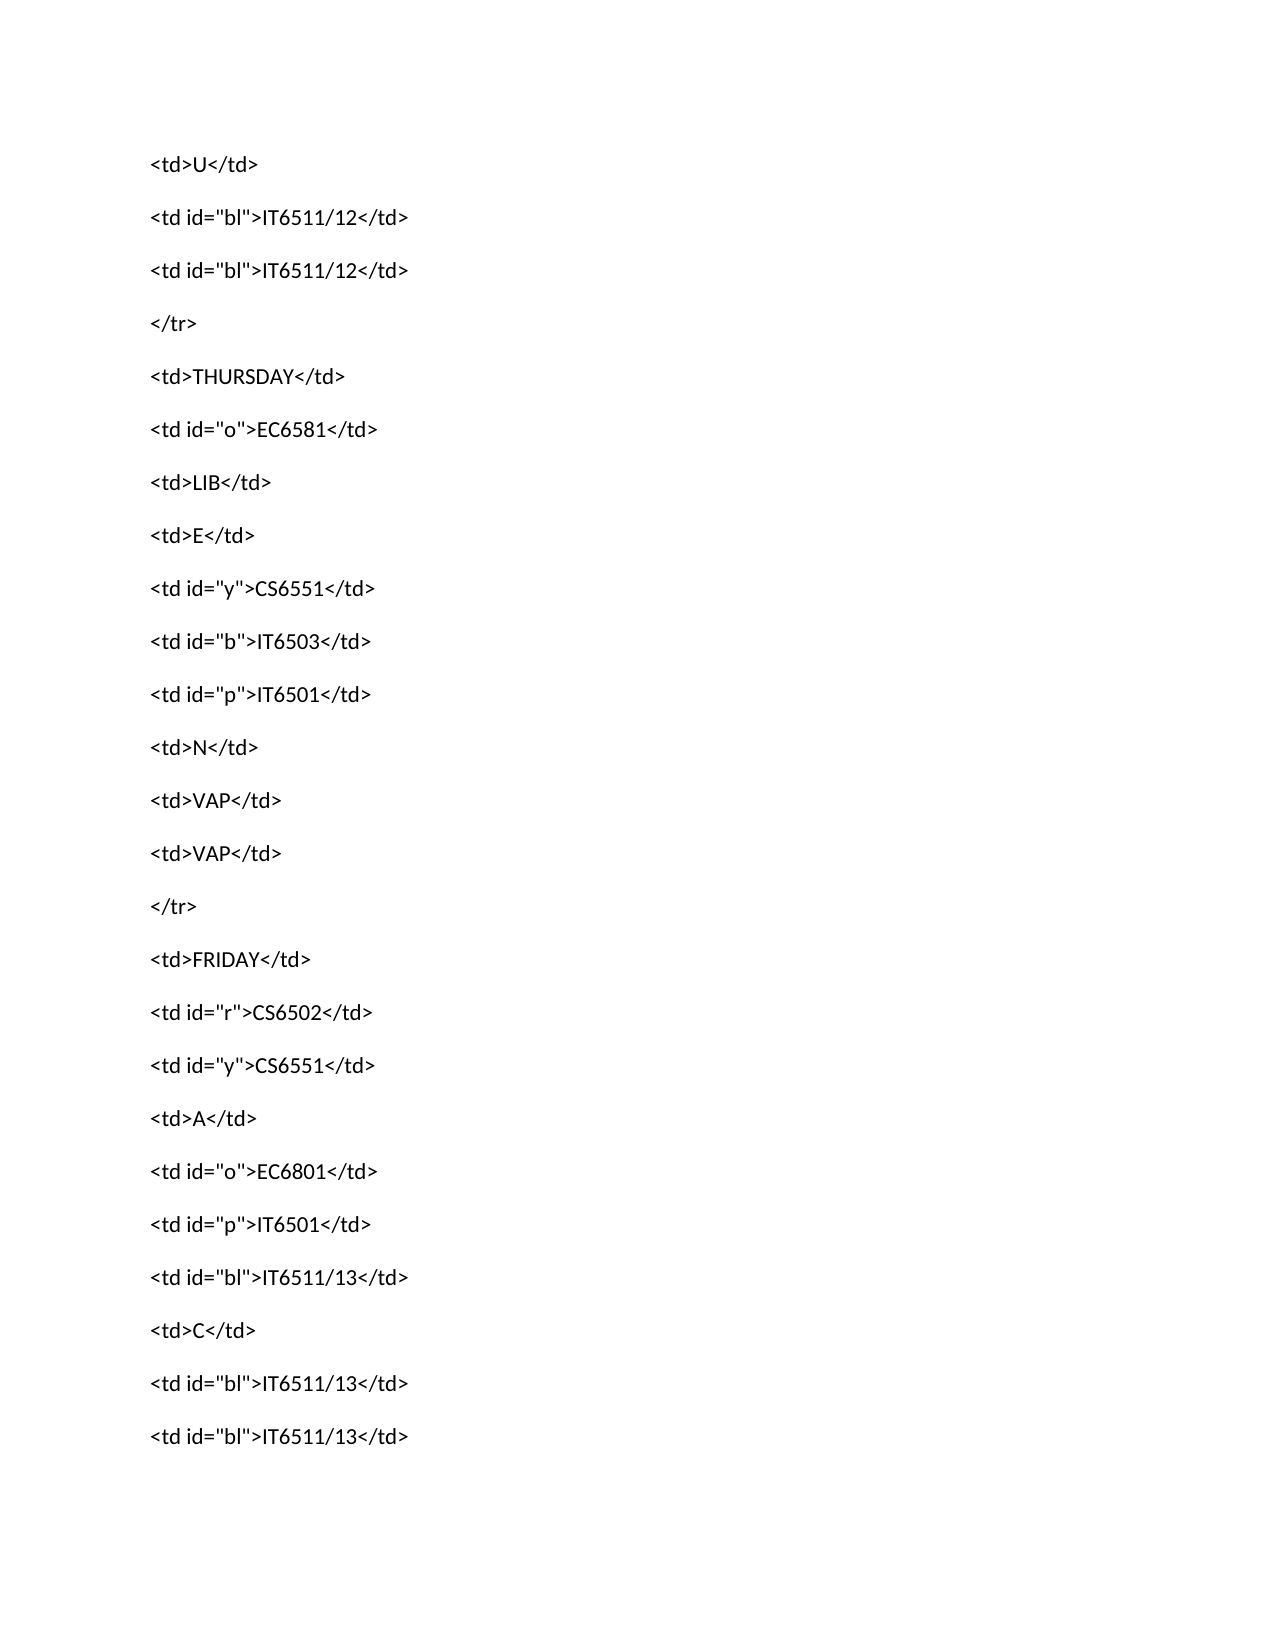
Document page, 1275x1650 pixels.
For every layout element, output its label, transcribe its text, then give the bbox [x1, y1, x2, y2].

text <td id="y">CS6551</td> [150, 1051, 1125, 1079]
text <td id="y">CS6551</td> [150, 574, 1125, 602]
text <td>VAP</td> [150, 786, 1125, 814]
text </tr> [150, 892, 1125, 920]
text <td id="r">CS6502</td> [150, 998, 1125, 1026]
text <td>A</td> [150, 1104, 1125, 1132]
text <td>U</td> [150, 150, 1125, 178]
text <td id="o">EC6801</td> [150, 1157, 1125, 1185]
text <td id="bl">IT6511/12</td> [150, 256, 1125, 284]
text <td>VAP</td> [150, 839, 1125, 867]
text <td>C</td> [150, 1316, 1125, 1344]
text <td id="bl">IT6511/13</td> [150, 1263, 1125, 1291]
text <td id="bl">IT6511/13</td> [150, 1422, 1125, 1451]
text <td id="o">EC6581</td> [150, 415, 1125, 443]
text <td id="p">IT6501</td> [150, 1210, 1125, 1238]
text <td>N</td> [150, 733, 1125, 761]
text <td>FRIDAY</td> [150, 945, 1125, 973]
text <td>LIB</td> [150, 468, 1125, 496]
text <td id="bl">IT6511/13</td> [150, 1369, 1125, 1397]
text <td id="b">IT6503</td> [150, 627, 1125, 655]
text <td id="p">IT6501</td> [150, 680, 1125, 708]
text <td>THURSDAY</td> [150, 362, 1125, 390]
text <td>E</td> [150, 521, 1125, 549]
text <td id="bl">IT6511/12</td> [150, 203, 1125, 231]
text </tr> [150, 309, 1125, 337]
